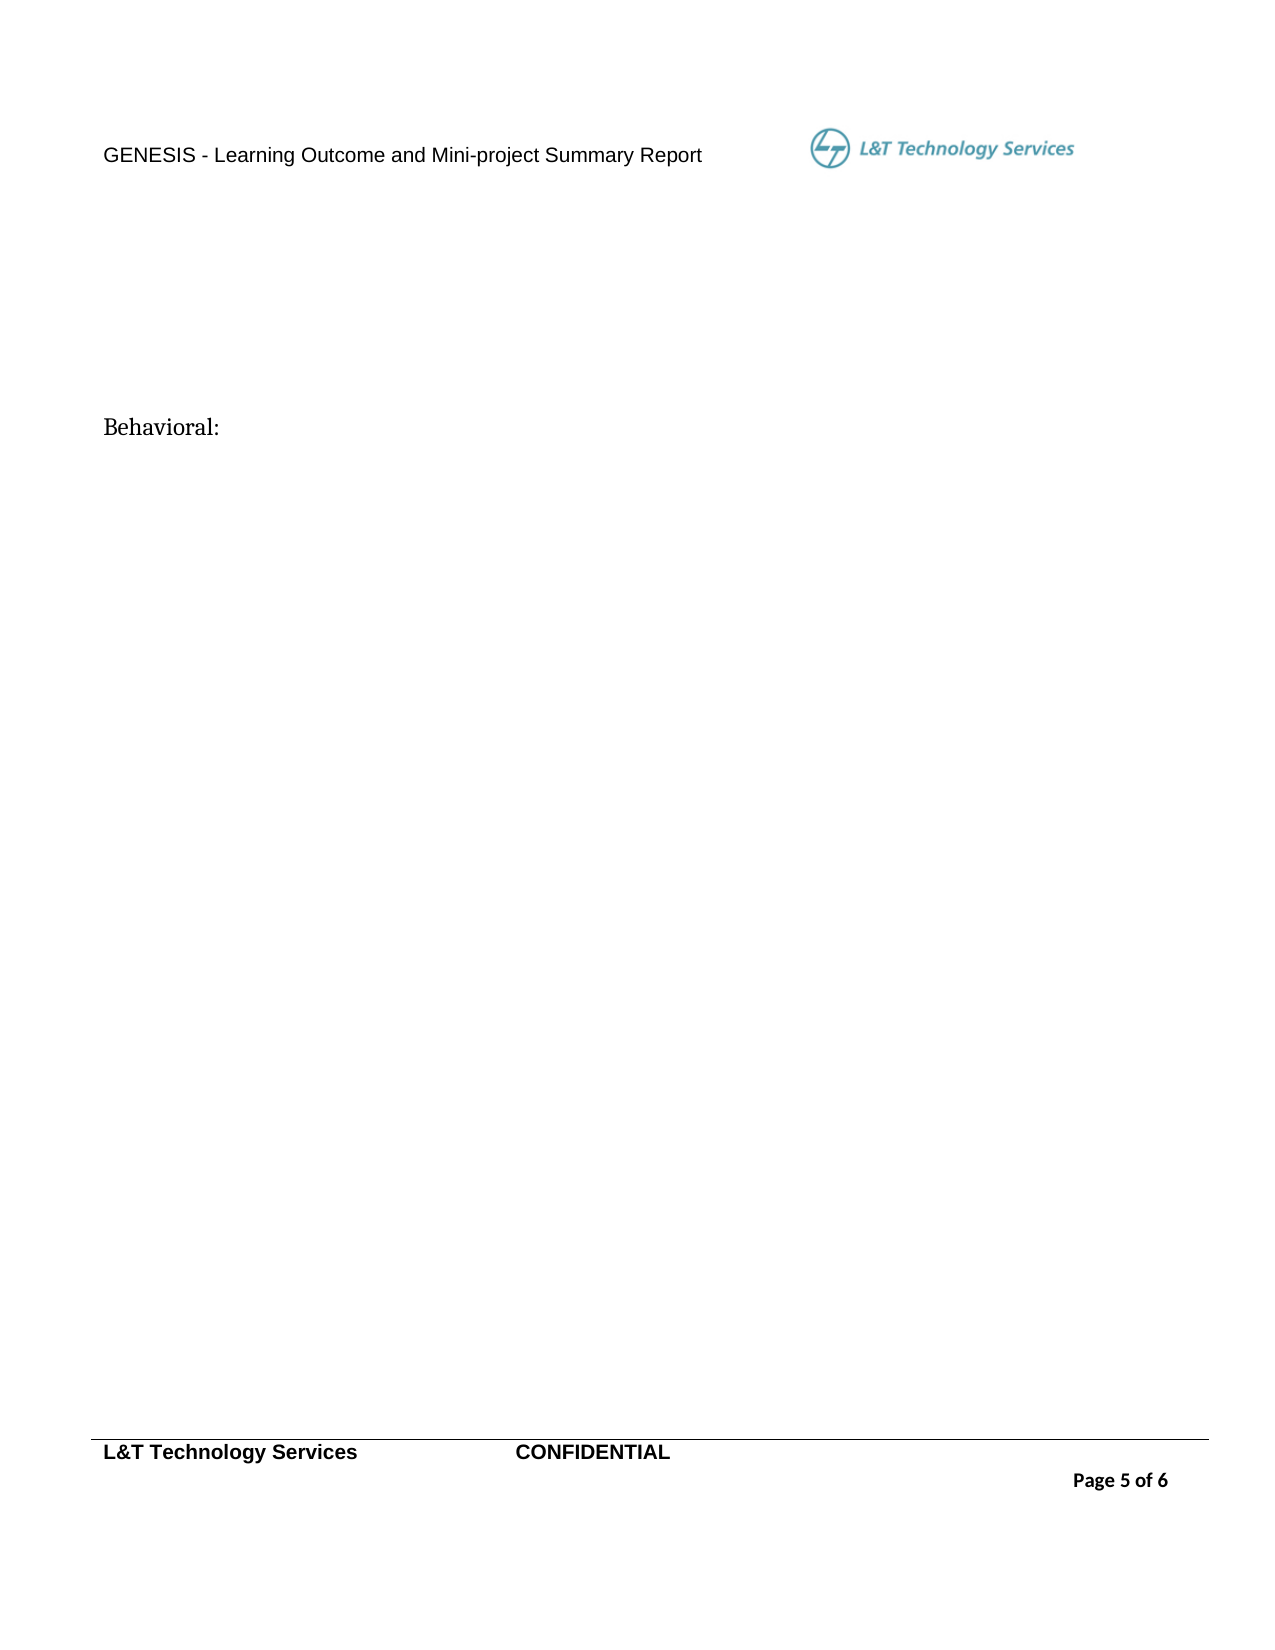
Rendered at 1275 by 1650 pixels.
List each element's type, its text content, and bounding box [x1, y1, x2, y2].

picture [808, 117, 1075, 181]
subtitle Behavioral: [103, 413, 1162, 442]
